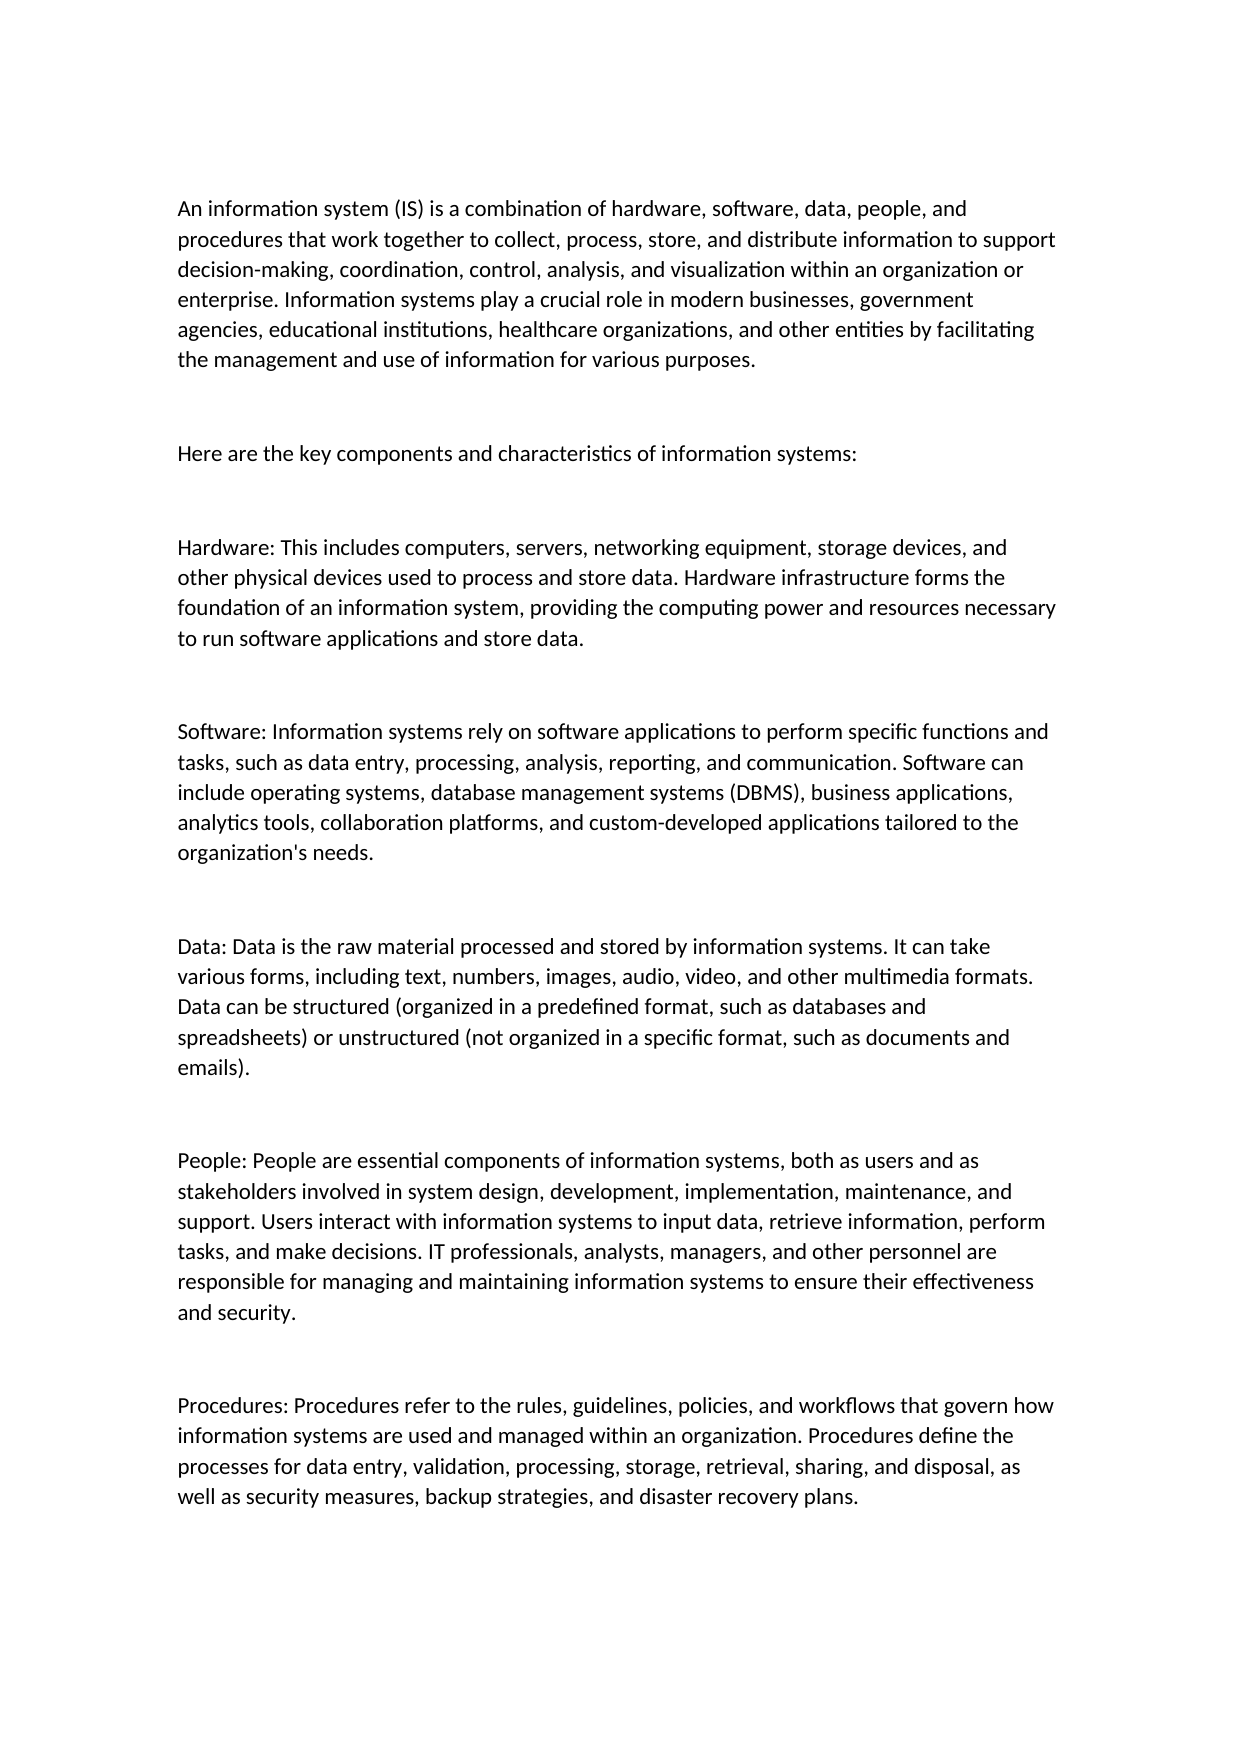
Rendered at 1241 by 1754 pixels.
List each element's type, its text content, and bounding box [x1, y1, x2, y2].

text An information system (IS) is a combination of hardware, software, data, people, and procedures that work together to collect, process, store, and distribute information to support decision-making, coordination, control, analysis, and visualization within an organization or enterprise. Information systems play a crucial role in modern businesses, government agencies, educational institutions, healthcare organizations, and other entities by facilitating the management and use of information for various purposes. [177, 194, 1063, 373]
text Software: Information systems rely on software applications to perform specific functions and tasks, such as data entry, processing, analysis, reporting, and communication. Software can include operating systems, database management systems (DBMS), business applications, analytics tools, collaboration platforms, and custom-developed applications tailored to the organization's needs. [177, 717, 1063, 866]
text Procedures: Procedures refer to the rules, guidelines, policies, and workflows that govern how information systems are used and managed within an organization. Procedures define the processes for data entry, validation, processing, storage, retrieval, sharing, and disposal, as well as security measures, backup strategies, and disaster recovery plans. [177, 1391, 1063, 1510]
text Here are the key components and characteristics of information systems: [177, 439, 1063, 467]
text People: People are essential components of information systems, both as users and as stakeholders involved in system design, development, implementation, maintenance, and support. Users interact with information systems to input data, retrieve information, perform tasks, and make decisions. IT professionals, analysts, managers, and other personnel are responsible for managing and maintaining information systems to ensure their effectiveness and security. [177, 1147, 1063, 1326]
text Data: Data is the raw material processed and stored by information systems. It can take various forms, including text, numbers, images, audio, video, and other multimedia formats. Data can be structured (organized in a predefined format, such as databases and spreadsheets) or unstructured (not organized in a specific format, such as documents and emails). [177, 932, 1063, 1081]
text Hardware: This includes computers, servers, networking equipment, storage devices, and other physical devices used to process and store data. Hardware infrastructure forms the foundation of an information system, providing the computing power and resources necessary to run software applications and store data. [177, 533, 1063, 652]
